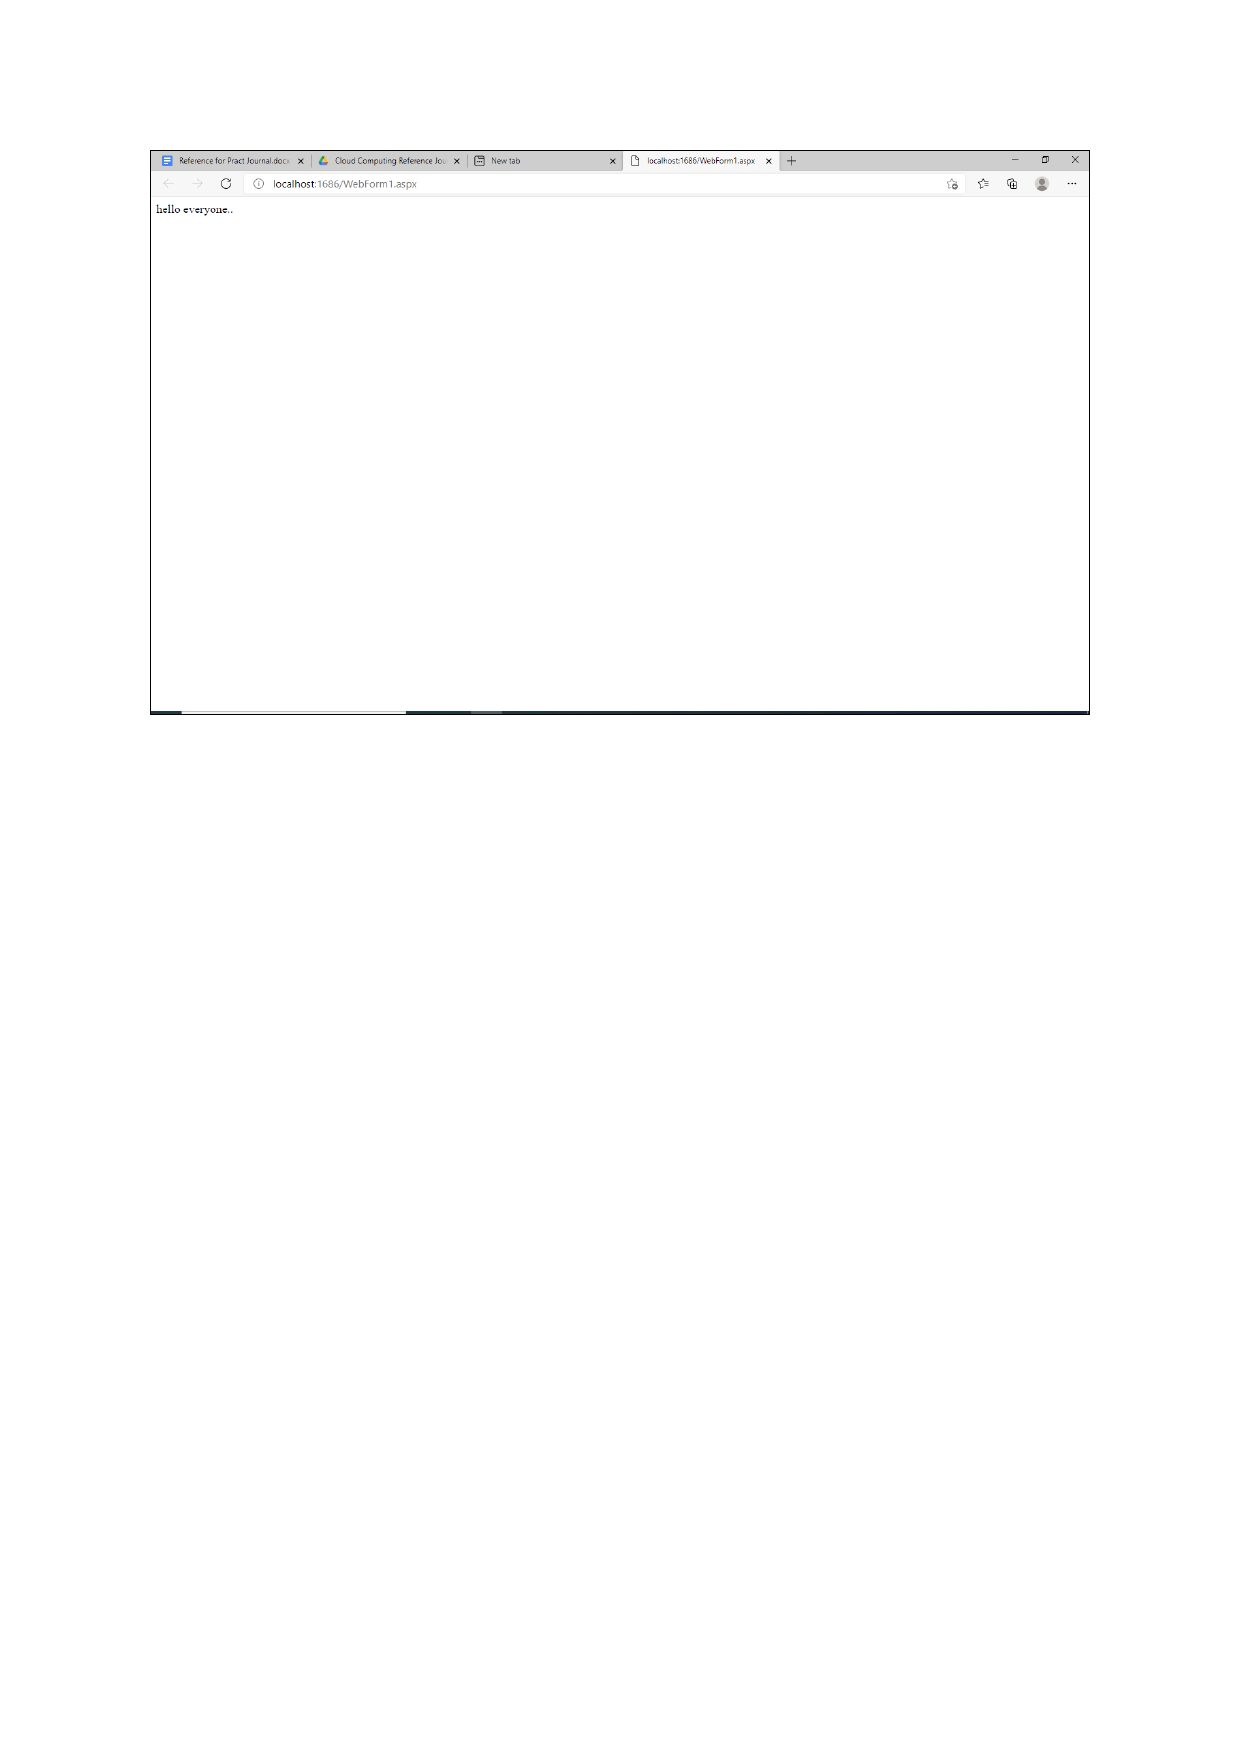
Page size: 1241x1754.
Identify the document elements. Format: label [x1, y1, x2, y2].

picture [151, 151, 1089, 714]
